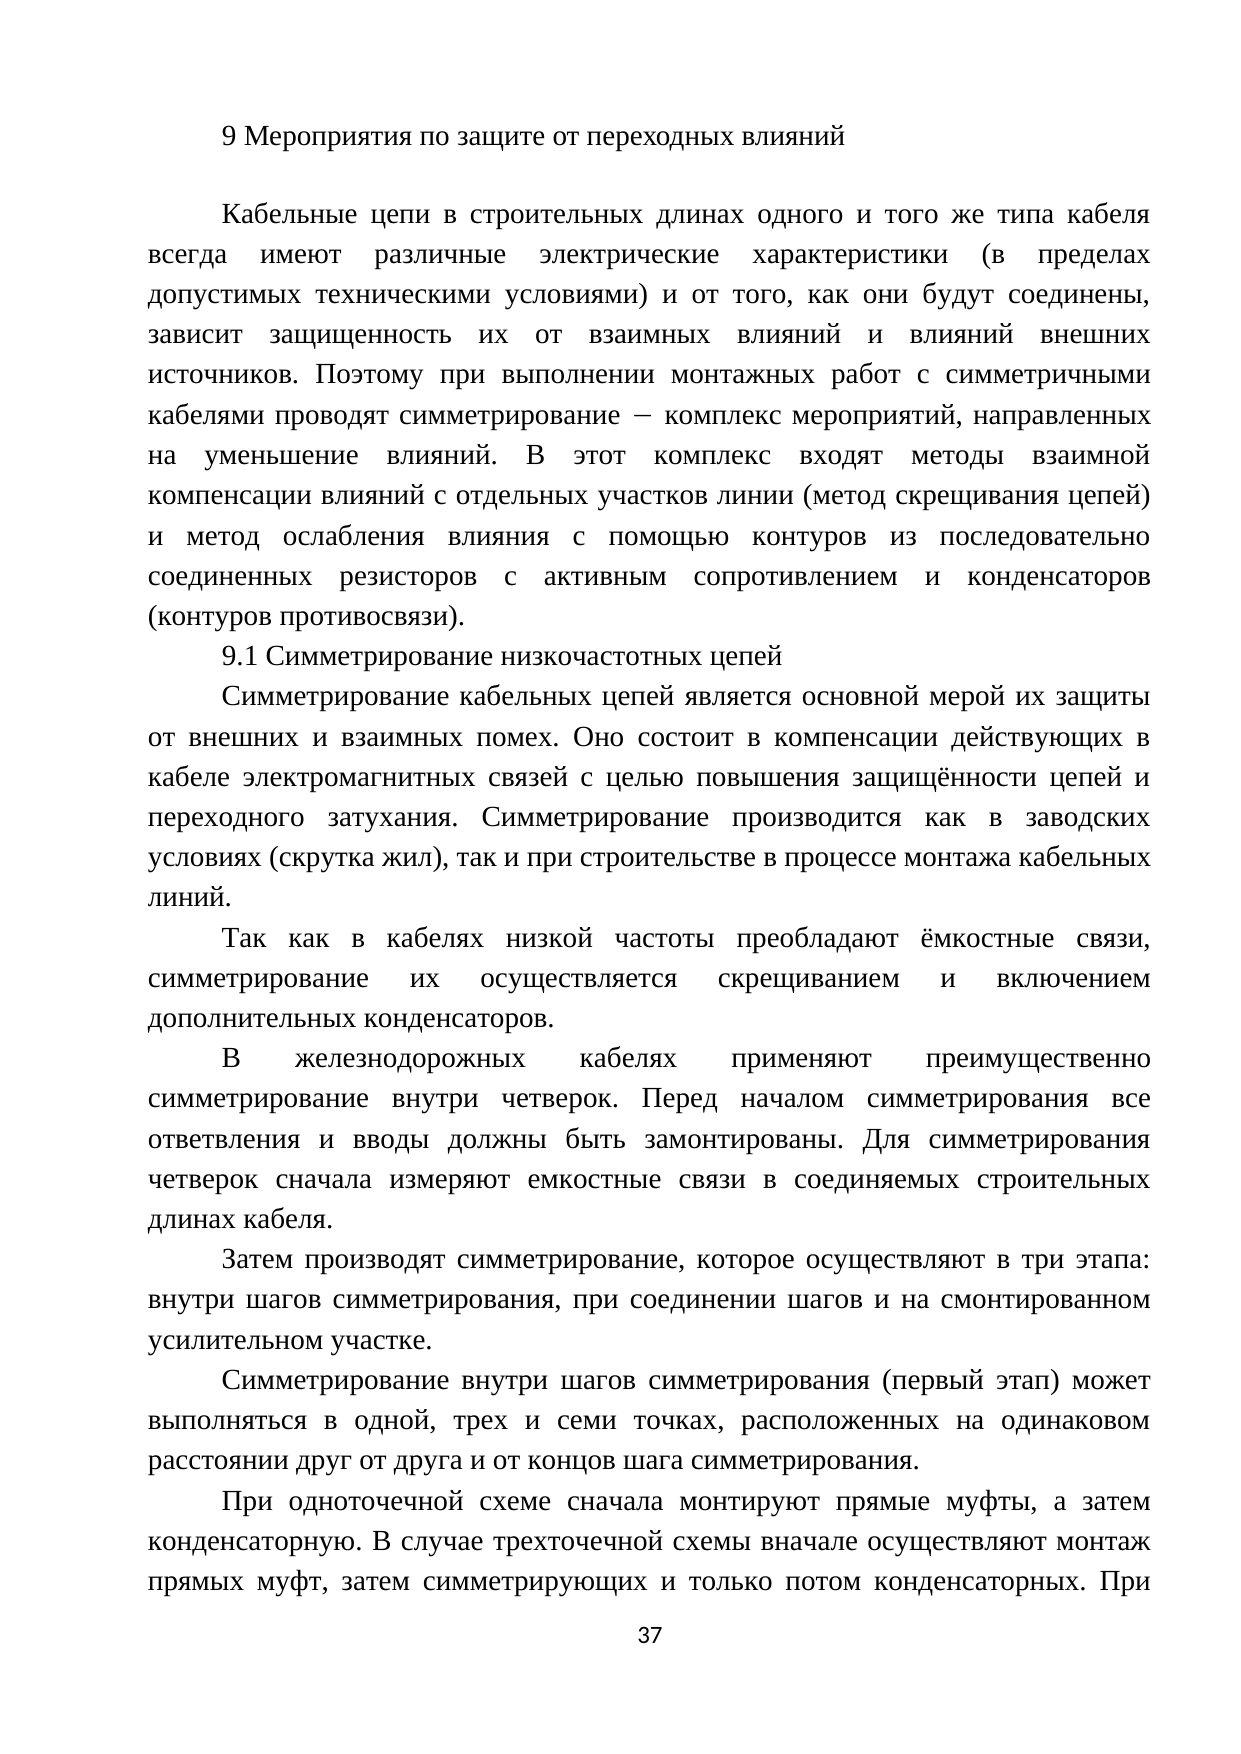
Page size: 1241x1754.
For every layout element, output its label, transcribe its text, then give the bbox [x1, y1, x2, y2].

text Кабельные цепи в строительных длинах одного и того же типа кабеля всегда имеют различные электрические характеристики (в пределах допустимых техническими условиями) и от того, как они будут соединены, зависит защищенность их от взаимных влияний и влияний внешних источников. Поэтому при выполнении монтажных работ с симметричными кабелями проводят симметрирование комплекс мероприятий, направленных на уменьшение влияний. В этот комплекс входят методы взаимной компенсации влияний с отдельных участков линии (метод скрещивания цепей) и метод ослабления влияния с помощью контуров из последовательно соединенных резисторов с активным сопротивлением и конденсаторов (контуров противосвязи). [148, 196, 1152, 632]
text Симметрирование кабельных цепей является основной мерой их защиты от внешних и взаимных помех. Оно состоит в компенсации действующих в кабеле электромагнитных связей с целью повышения защищённости цепей и переходного затухания. Симметрирование производится как в заводских условиях (скрутка жил), так и при строительстве в процессе монтажа кабельных линий. [148, 678, 1152, 913]
text Затем производят симметрирование, которое осуществляют в три этапа: внутри шагов симметрирования, при соединении шагов и на смонтированном усилительном участке. [148, 1241, 1152, 1355]
text Симметрирование внутри шагов симметрирования (первый этап) может выполняться в одной, трех и семи точках, расположенных на одинаковом расстоянии друг от друга и от концов шага симметрирования. [148, 1362, 1152, 1476]
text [148, 1483, 1152, 1597]
text Так как в кабелях низкой частоты преобладают ёмкостные связи, симметрирование их осуществляется скрещиванием и включением дополнительных конденсаторов. [148, 920, 1152, 1034]
text В железнодорожных кабелях применяют преимущественно симметрирование внутри четверок. Перед началом симметрирования все ответвления и вводы должны быть замонтированы. Для симметрирования четверок сначала измеряют емкостные связи в соединяемых строительных длинах кабеля. [148, 1040, 1152, 1235]
subtitle 9.1 Симметрирование низкочастотных цепей [148, 638, 1152, 672]
subtitle 9 Мероприятия по защите от переходных влияний [148, 118, 1152, 152]
